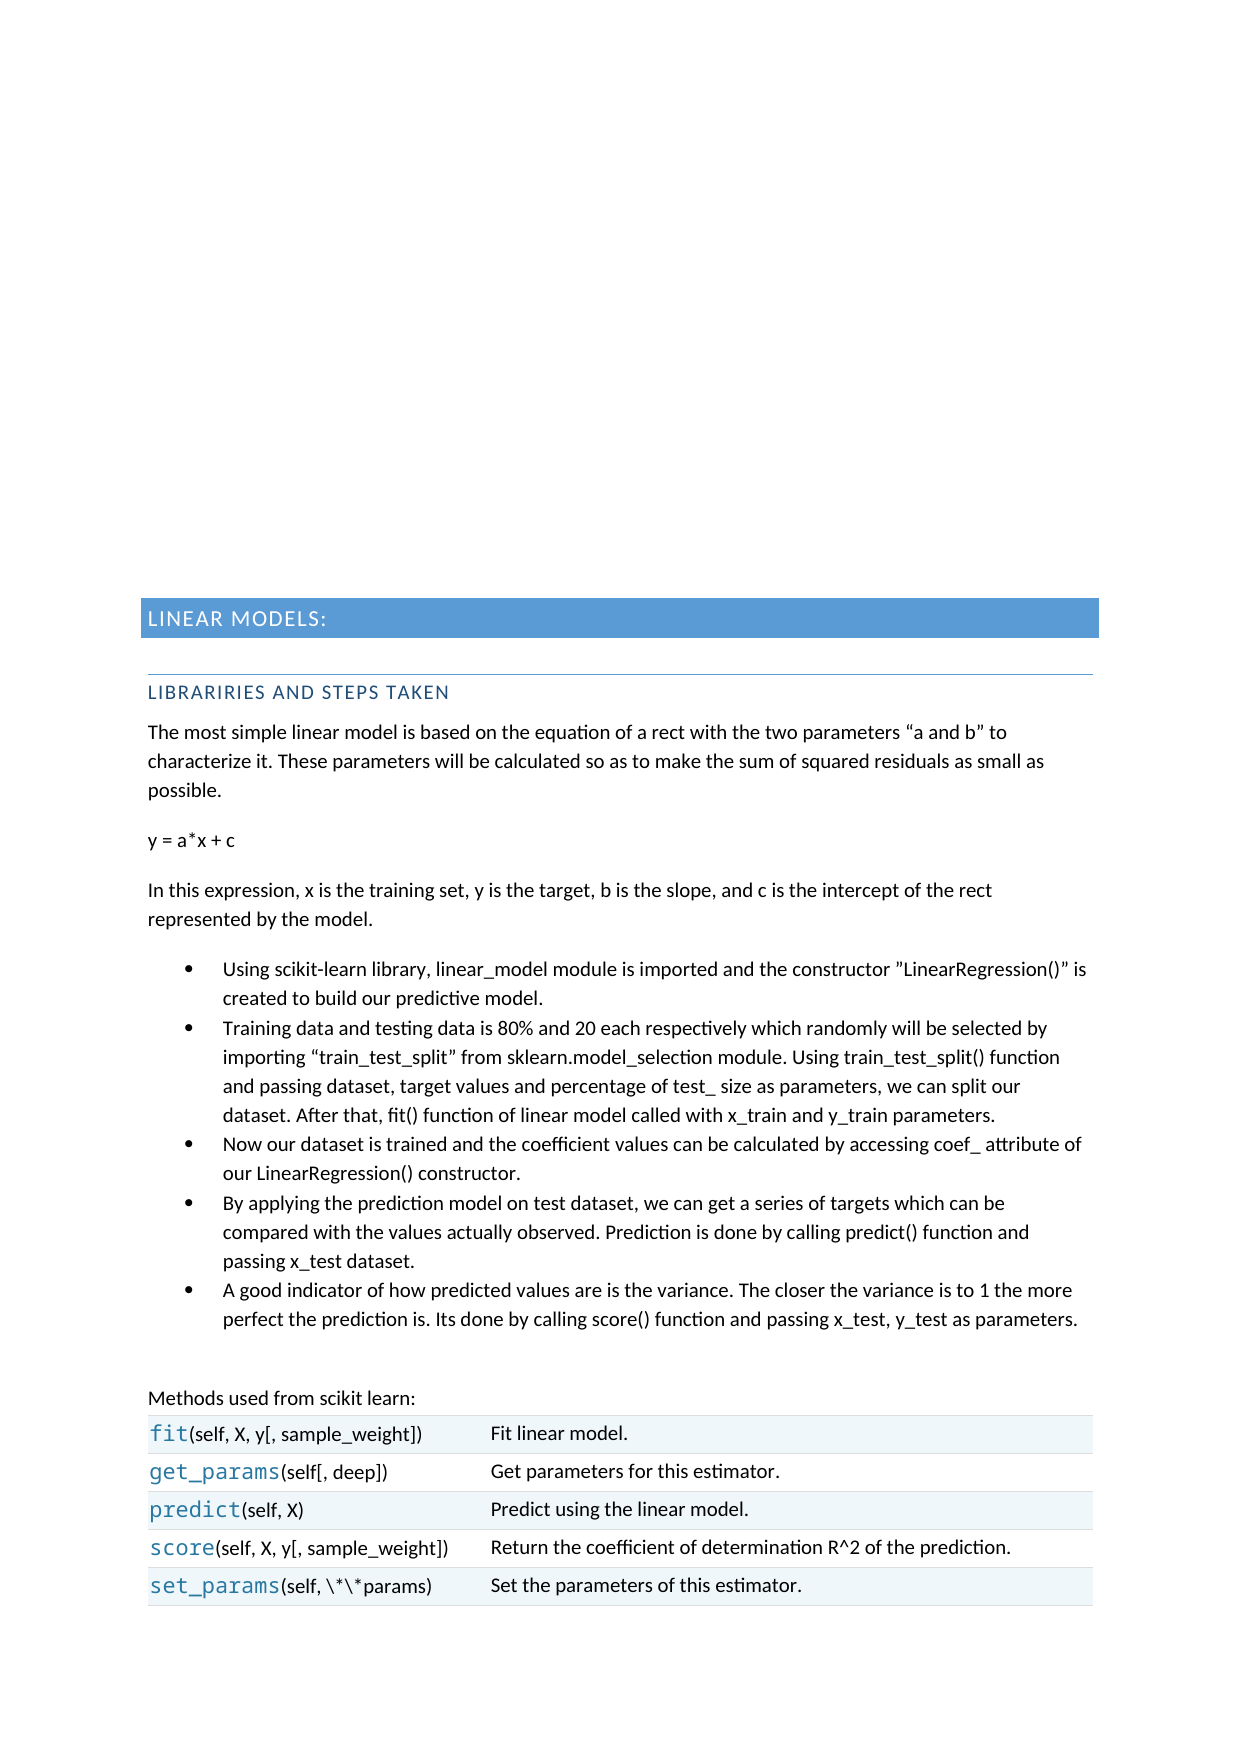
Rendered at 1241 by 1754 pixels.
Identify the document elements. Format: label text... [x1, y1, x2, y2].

text Methods used from scikit learn: [148, 1386, 1093, 1411]
table_cell predict(self, X) [148, 1492, 489, 1529]
table_cell Return the coefficient of determination R^2 of the prediction. [489, 1530, 1093, 1567]
subtitle Linear Models: [148, 604, 1093, 632]
table_header fit(self, X, y[, sample_weight]) [148, 1416, 489, 1453]
list Training data and testing data is 80% and 20 each respectively which randomly will be selected by importing “train_test_split” from sklearn.model_selection module. Using train_test_split() function and passing dataset, target values and percentage of test_ size as parameters, we can split our dataset. After that, fit() function of linear model called with x_train and y_train parameters. [185, 1015, 1093, 1128]
list Now our dataset is trained and the coefficient values can be calculated by accessing coef_ attribute of our LinearRegression() constructor. [185, 1131, 1093, 1186]
list Using scikit-learn library, linear_model module is imported and the constructor ”LinearRegression()” is created to build our predictive model. [185, 956, 1093, 1011]
table_header Fit linear model. [489, 1416, 1093, 1453]
text y = a*x + c [148, 827, 1093, 853]
table_cell get_params(self[, deep]) [148, 1454, 489, 1491]
table_cell Predict using the linear model. [489, 1492, 1093, 1529]
table_cell Set the parameters of this estimator. [489, 1568, 1093, 1605]
text The most simple linear model is based on the equation of a rect with the two parameters “a and b” to characterize it. These parameters will be calculated so as to make the sum of squared residuals as small as possible. [148, 719, 1093, 803]
list By applying the prediction model on test dataset, we can get a series of targets which can be compared with the values actually observed. Prediction is done by calling predict() function and passing x_test dataset. [185, 1190, 1093, 1273]
subtitle librariries and steps taken [148, 675, 1093, 705]
table_cell Get parameters for this estimator. [489, 1454, 1093, 1491]
text In this expression, x is the training set, y is the target, b is the slope, and c is the intercept of the rect represented by the model. [148, 877, 1093, 932]
table_cell score(self, X, y[, sample_weight]) [148, 1530, 489, 1567]
list A good indicator of how predicted values are is the variance. The closer the variance is to 1 the more perfect the prediction is. Its done by calling score() function and passing x_test, y_test as parameters. [185, 1277, 1093, 1332]
table_cell set_params(self, \*\*params) [148, 1568, 489, 1605]
